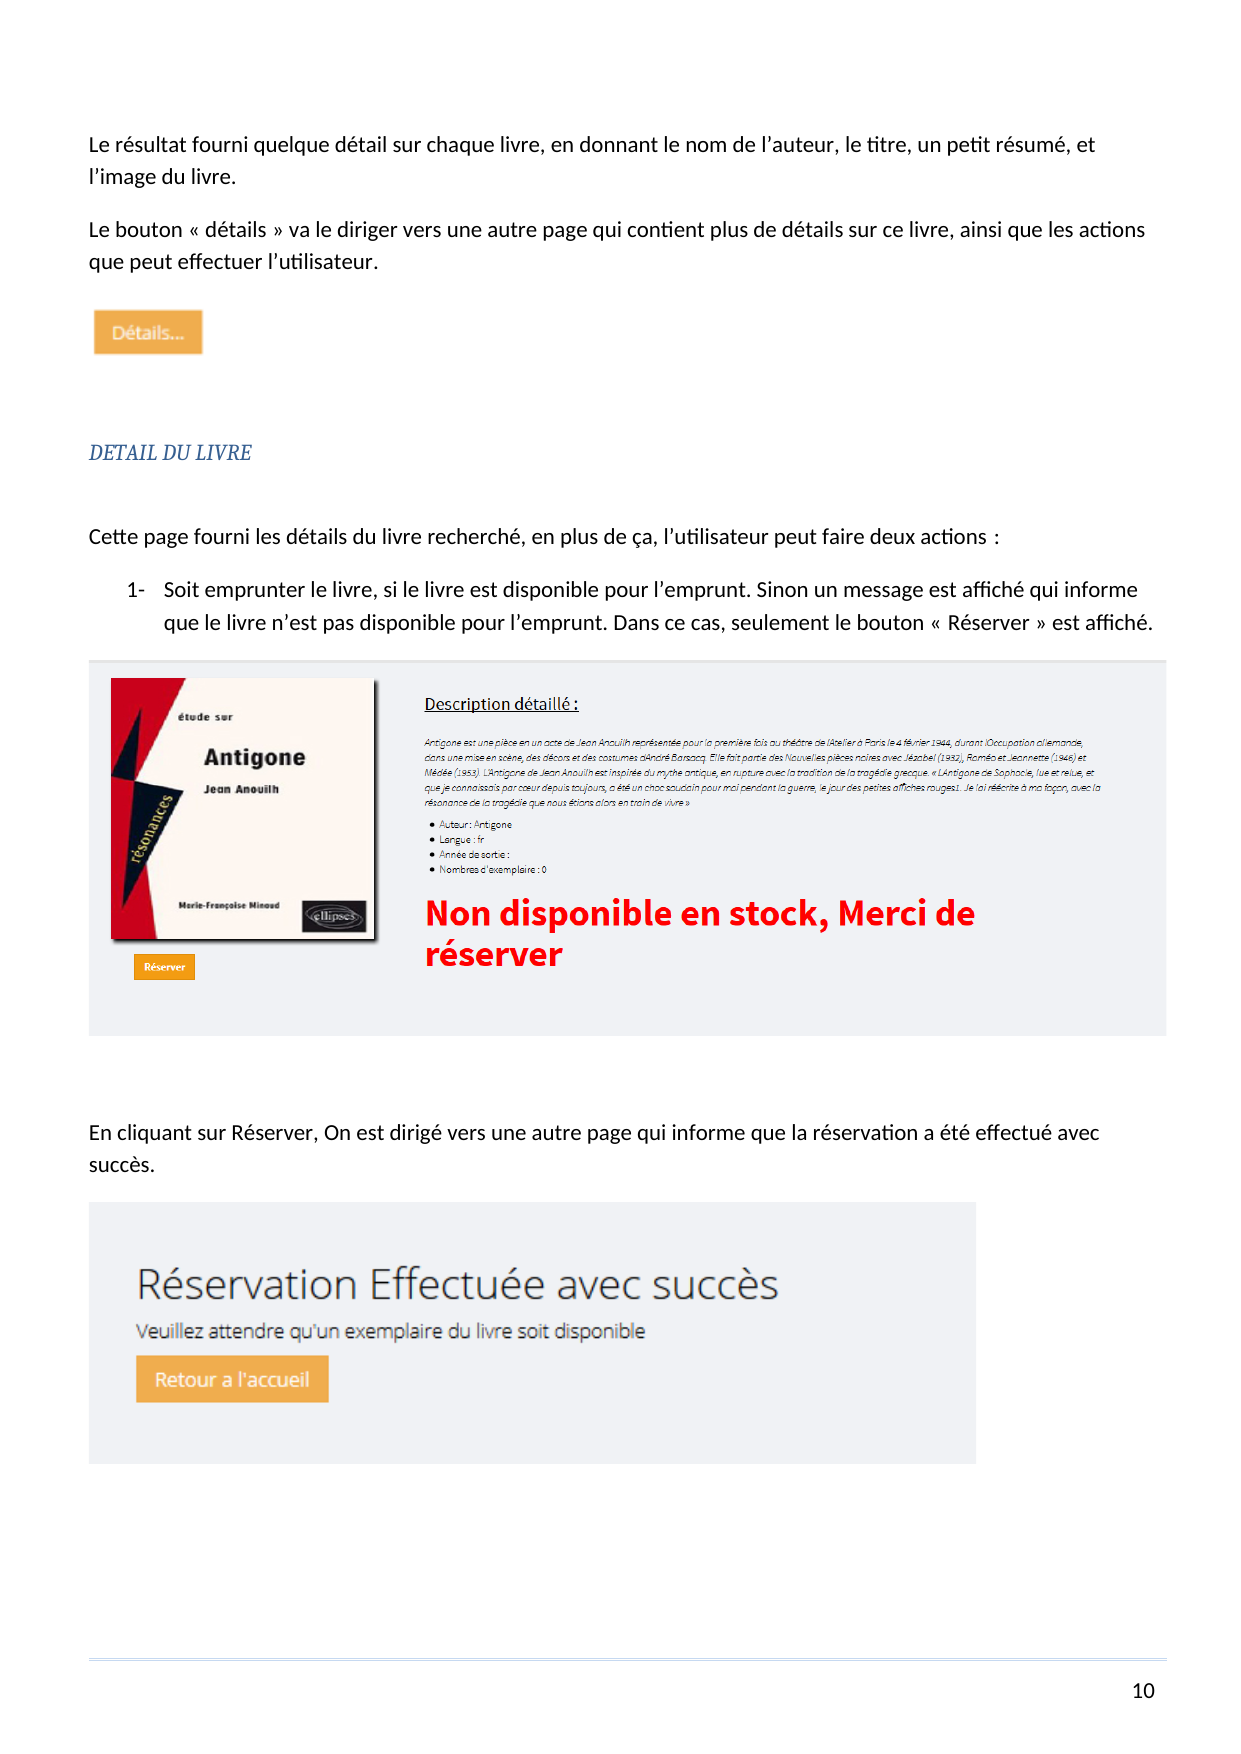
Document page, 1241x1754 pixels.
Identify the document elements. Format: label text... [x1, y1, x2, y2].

text Le résultat fourni quelque détail sur chaque livre, en donnant le nom de l’auteur, le titre, un petit résumé, et l’image du livre. [89, 130, 1167, 190]
list Soit emprunter le livre, si le livre est disponible pour l’emprunt. Sinon un message est affiché qui informe que le livre n’est pas disponible pour l’emprunt. Dans ce cas, seulement le bouton « Réserver » est affiché. [126, 576, 1167, 636]
picture [88, 1202, 977, 1464]
subtitle DETAIL DU LIVRE [89, 439, 1167, 466]
text Le bouton « détails » va le diriger vers une autre page qui contient plus de détails sur ce livre, ainsi que les actions que peut effectuer l’utilisateur. [89, 215, 1167, 275]
picture [88, 300, 213, 362]
text En cliquant sur Réserver, On est dirigé vers une autre page qui informe que la réservation a été effectué avec succès. [89, 1118, 1167, 1178]
picture [88, 660, 1167, 1036]
text Cette page fourni les détails du livre recherché, en plus de ça, l’utilisateur peut faire deux actions : [89, 522, 1167, 551]
